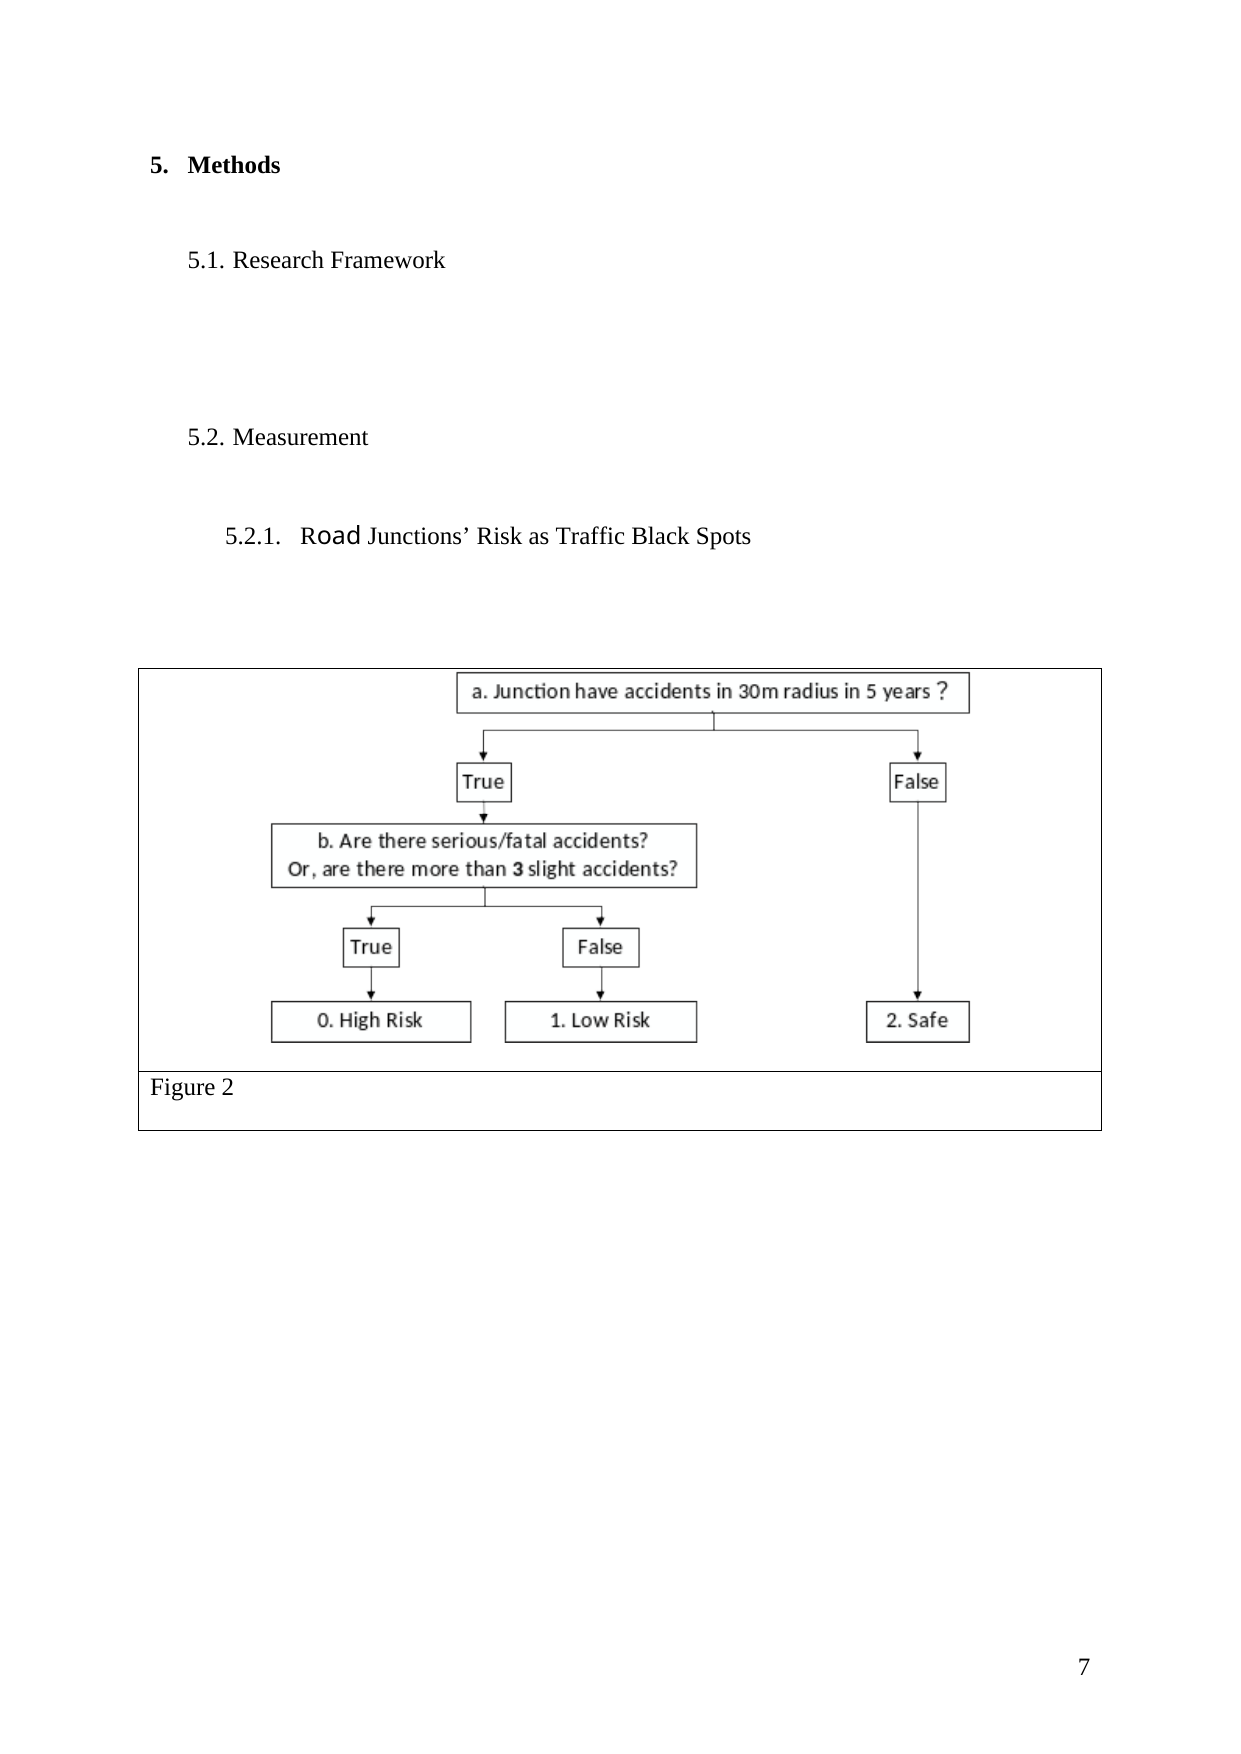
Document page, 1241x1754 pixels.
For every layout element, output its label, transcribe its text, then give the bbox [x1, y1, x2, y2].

subtitle Research Framework [187, 245, 1090, 274]
table_cell Figure 2 [139, 1072, 1101, 1130]
table_header [139, 669, 1101, 1071]
subtitle Methods [150, 150, 1090, 179]
subtitle Measurement [187, 422, 1090, 451]
subtitle Road Junctions’ Risk as Traffic Black Spots [225, 517, 1031, 552]
